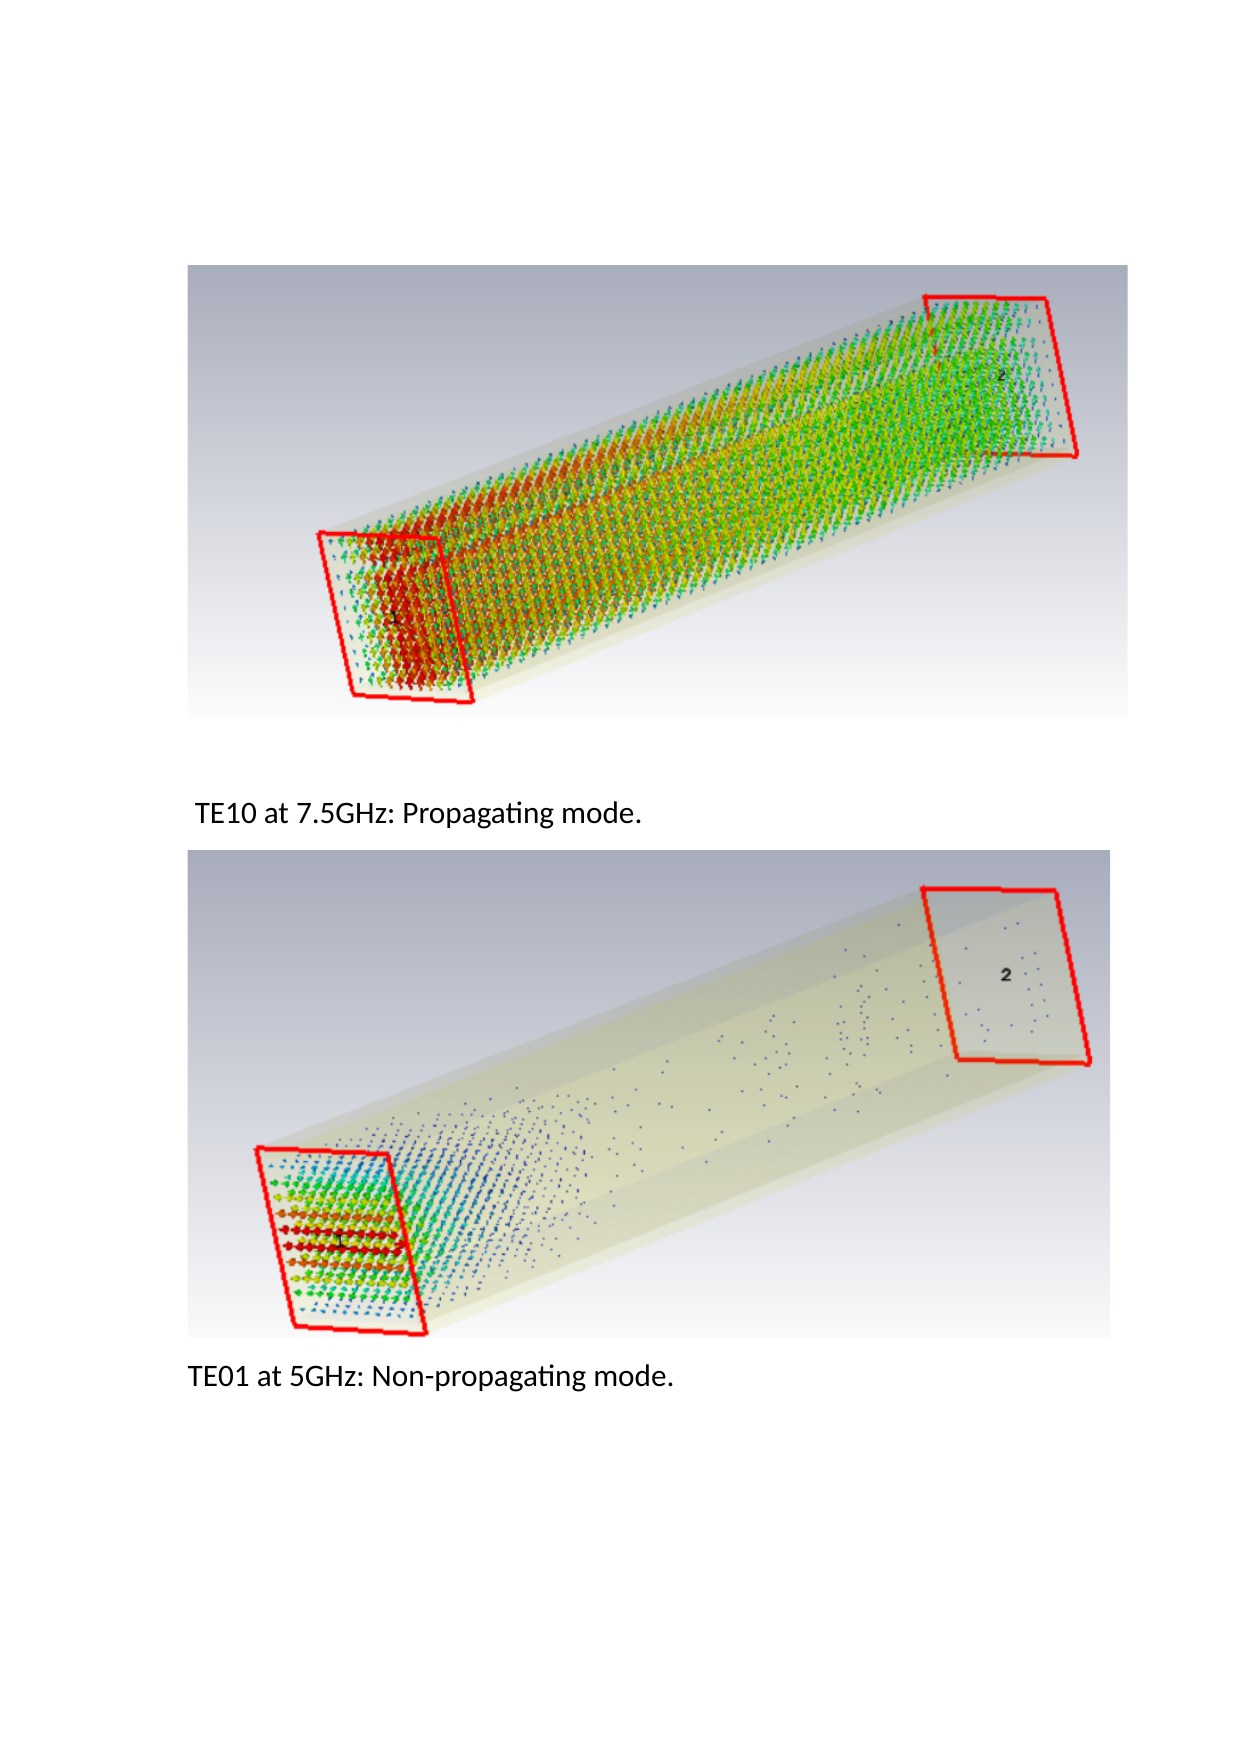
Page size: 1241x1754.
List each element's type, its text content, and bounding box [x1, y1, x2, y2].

picture [187, 265, 1128, 717]
text TE01 at 5GHz: Non-propagating mode. [187, 1356, 1090, 1394]
picture [187, 850, 1110, 1338]
text TE10 at 7.5GHz: Propagating mode. [187, 793, 1090, 831]
